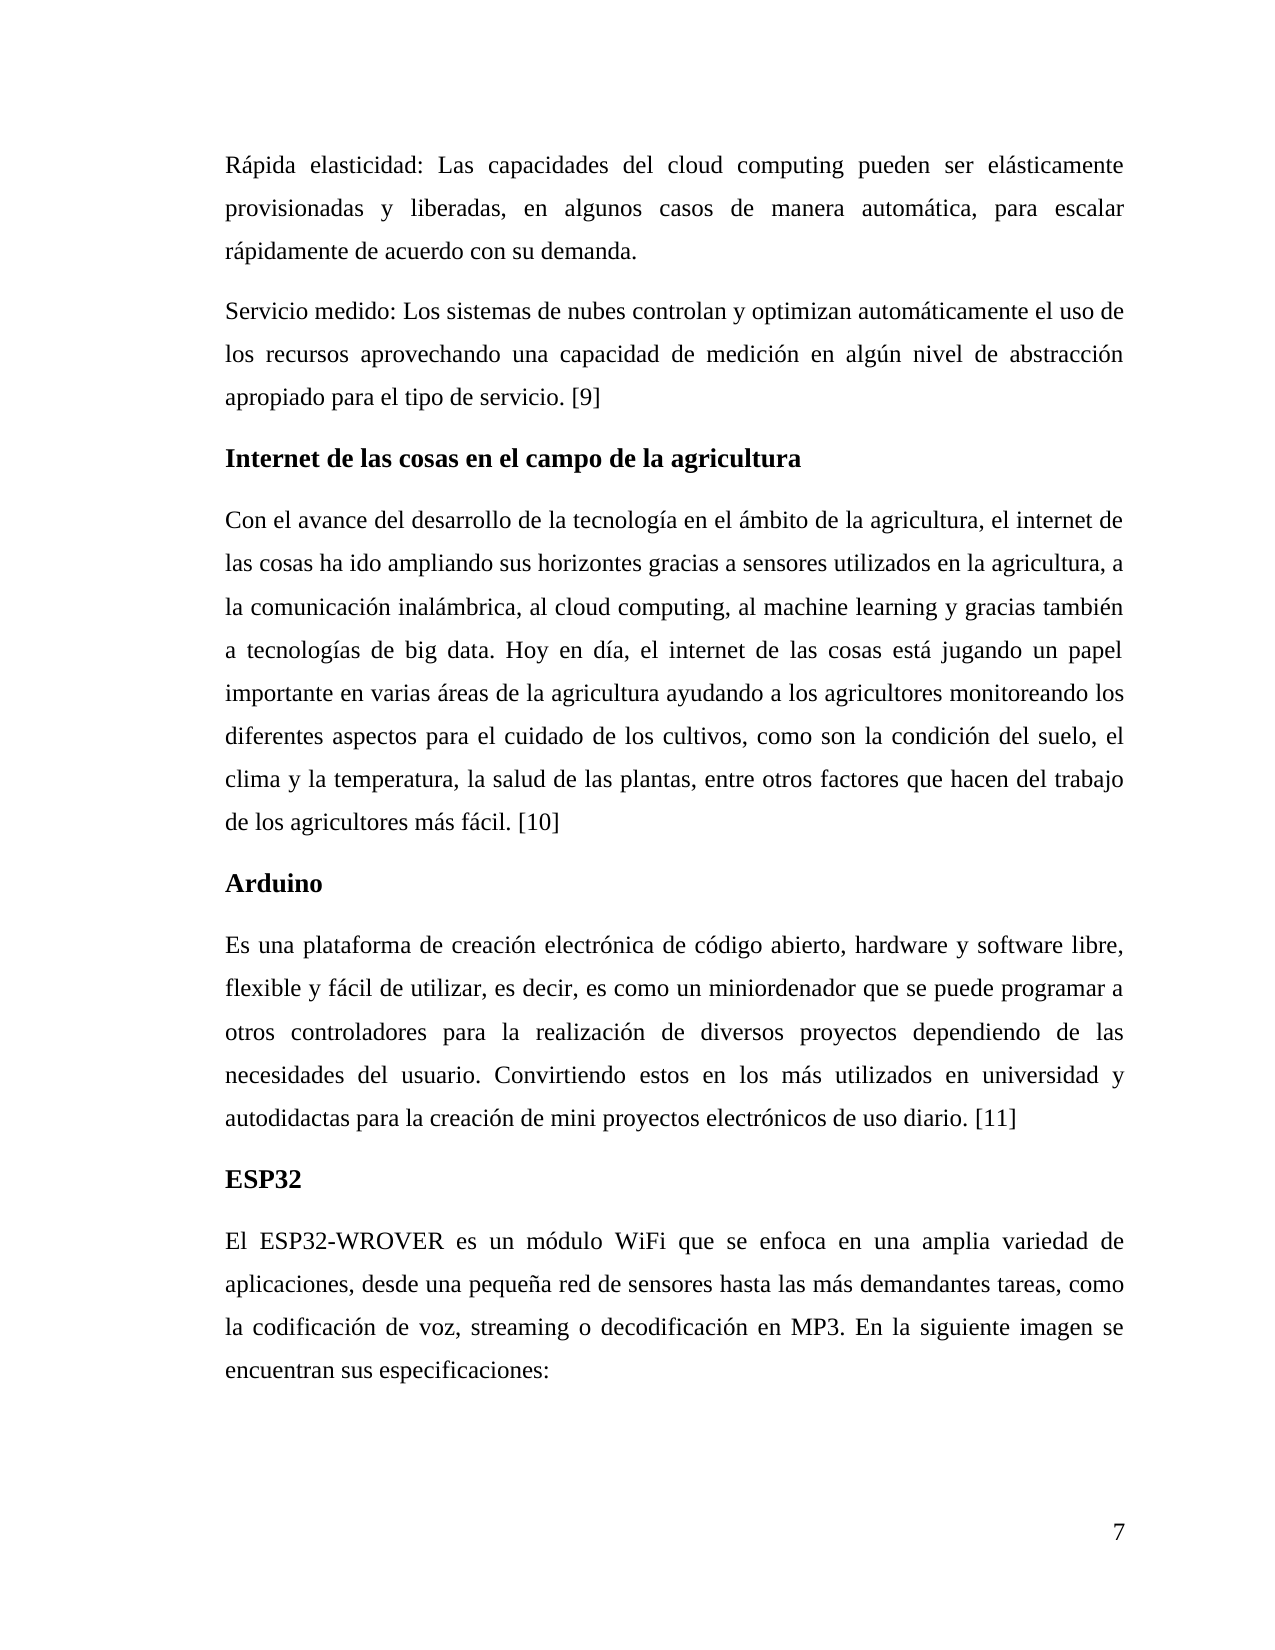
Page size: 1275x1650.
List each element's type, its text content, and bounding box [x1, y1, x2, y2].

text Servicio medido: Los sistemas de nubes controlan y optimizan automáticamente el uso de los recursos aprovechando una capacidad de medición en algún nivel de abstracción apropiado para el tipo de servicio. [225, 296, 1125, 411]
text Internet de las cosas en el campo de la agricultura [225, 442, 1125, 473]
text Con el avance del desarrollo de la tecnología en el ámbito de la agricultura, el internet de las cosas ha ido ampliando sus horizontes gracias a sensores utilizados en la agricultura, a la comunicación inalámbrica, al cloud computing, al machine learning y gracias también a tecnologías de big data. Hoy en día, el internet de las cosas está jugando un papel importante en varias áreas de la agricultura ayudando a los agricultores monitoreando los diferentes aspectos para el cuidado de los cultivos, como son la condición del suelo, el clima y la temperatura, la salud de las plantas, entre otros factores que hacen del trabajo de los agricultores más fácil. [225, 505, 1125, 836]
text ESP32 [225, 1163, 1125, 1194]
text Arduino [225, 867, 1125, 898]
text El ESP32-WROVER es un módulo WiFi que se enfoca en una amplia variedad de aplicaciones, desde una pequeña red de sensores hasta las más demandantes tareas, como la codificación de voz, streaming o decodificación en MP3. En la siguiente imagen se encuentran sus especificaciones: [225, 1226, 1125, 1384]
text Es una plataforma de creación electrónica de código abierto, hardware y software libre, flexible y fácil de utilizar, es decir, es como un miniordenador que se puede programar a otros controladores para la realización de diversos proyectos dependiendo de las necesidades del usuario. Convirtiendo estos en los más utilizados en universidad y autodidactas para la creación de mini proyectos electrónicos de uso diario. [225, 930, 1125, 1132]
text Rápida elasticidad: Las capacidades del cloud computing pueden ser elásticamente provisionadas y liberadas, en algunos casos de manera automática, para escalar rápidamente de acuerdo con su demanda. [225, 150, 1125, 265]
